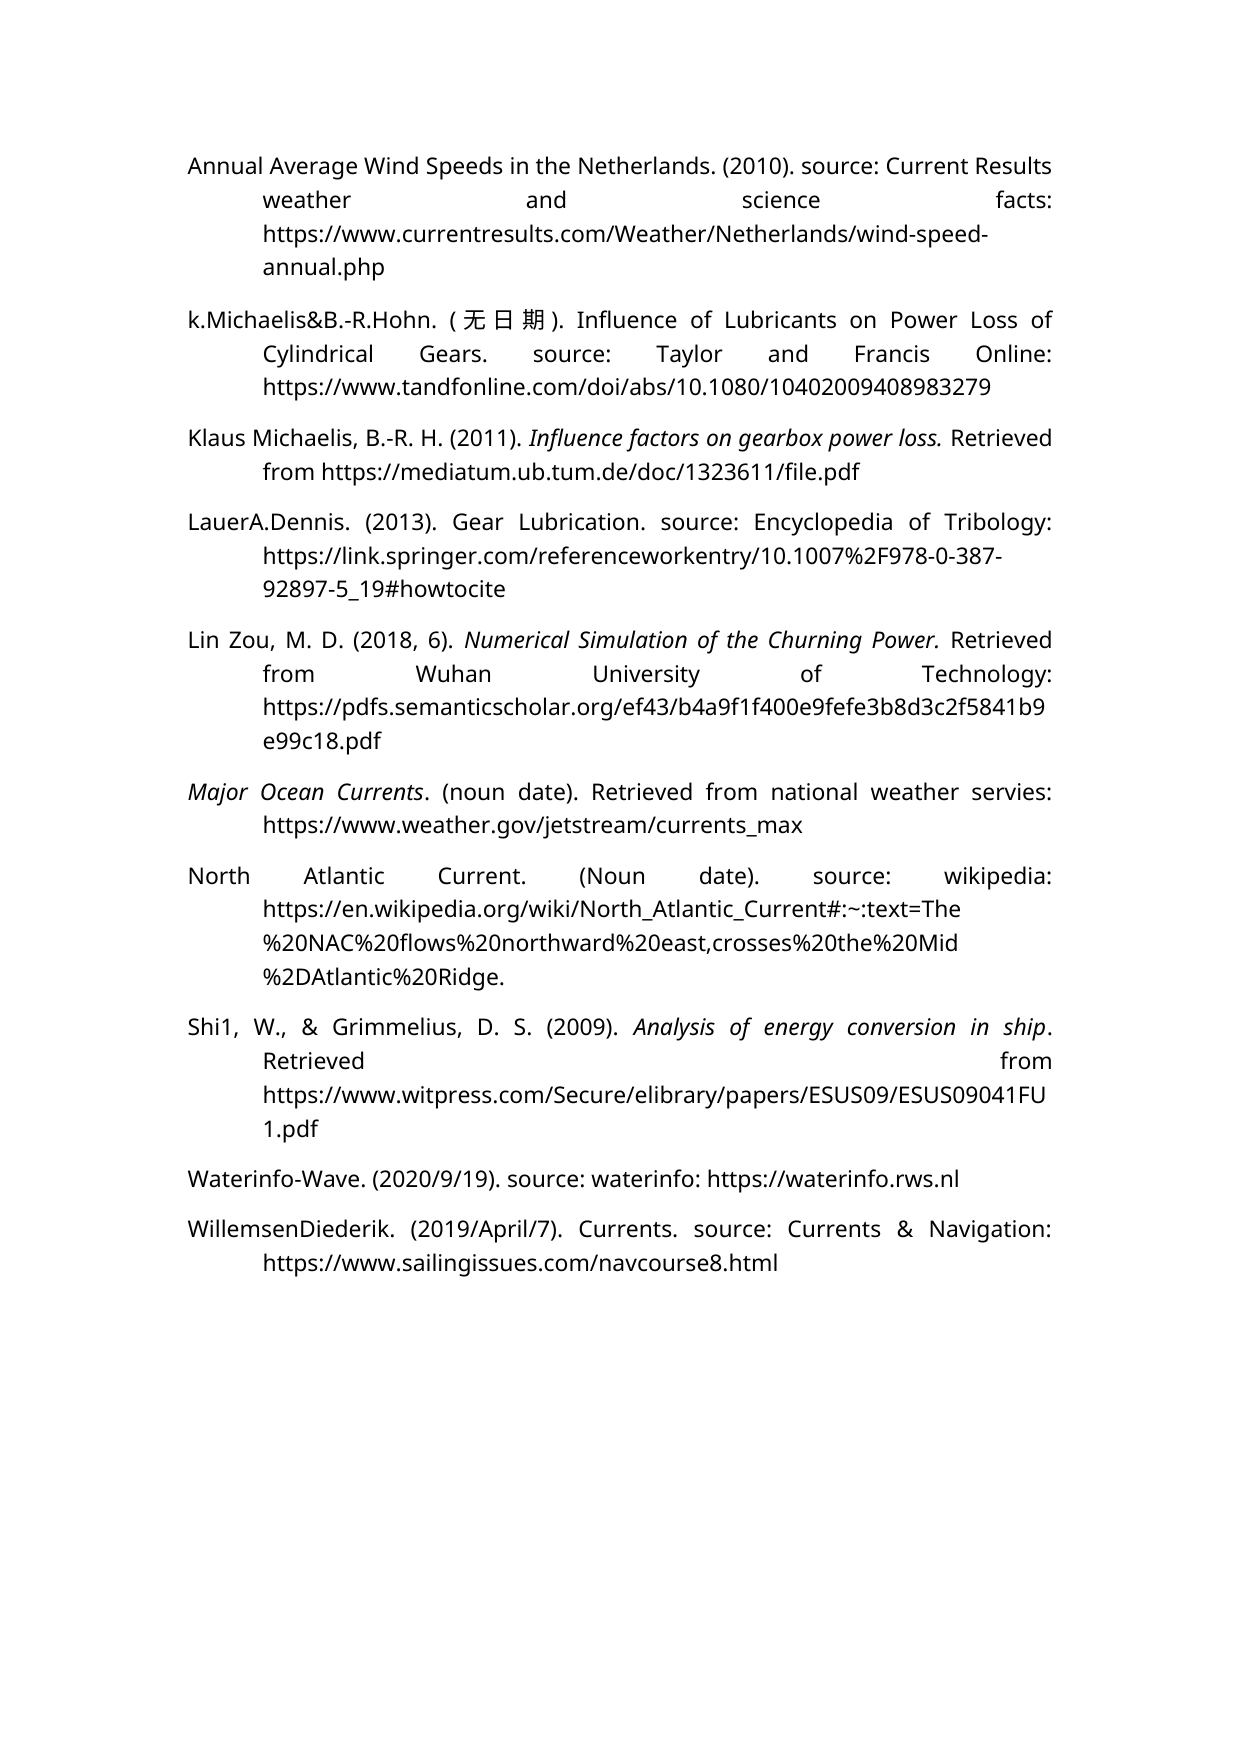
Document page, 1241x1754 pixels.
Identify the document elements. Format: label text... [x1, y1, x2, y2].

text LauerA.Dennis. (2013). Gear Lubrication. source: Encyclopedia of Tribology: https://link.springer.com/referenceworkentry/10.1007%2F978-0-387-92897-5_19#howtocite [187, 506, 1053, 604]
text North Atlantic Current. (Noun date). source: wikipedia: https://en.wikipedia.org/wiki/North_Atlantic_Current#:~:text=The%20NAC%20flows%20northward%20east,crosses%20the%20Mid%2DAtlantic%20Ridge. [187, 859, 1053, 992]
text Lin Zou, M. D. (2018, 6). Numerical Simulation of the Churning Power. Retrieved from Wuhan University of Technology: https://pdfs.semanticscholar.org/ef43/b4a9f1f400e9fefe3b8d3c2f5841b9e99c18.pdf [187, 624, 1053, 756]
text WillemsenDiederik. (2019/April/7). Currents. source: Currents & Navigation: https://www.sailingissues.com/navcourse8.html [187, 1213, 1053, 1278]
text Klaus Michaelis, B.-R. H. (2011). Influence factors on gearbox power loss. Retrieved from https://mediatum.ub.tum.de/doc/1323611/file.pdf [187, 422, 1053, 487]
text Shi1, W., & Grimmelius, D. S. (2009). Analysis of energy conversion in ship. Retrieved from https://www.witpress.com/Secure/elibrary/papers/ESUS09/ESUS09041FU1.pdf [187, 1011, 1053, 1144]
text k.Michaelis&B.-R.Hohn. (无日期). Influence of Lubricants on Power Loss of Cylindrical Gears. source: Taylor and Francis Online: https://www.tandfonline.com/doi/abs/10.1080/10402009408983279 [187, 302, 1053, 402]
text Annual Average Wind Speeds in the Netherlands. (2010). source: Current Results weather and science facts: https://www.currentresults.com/Weather/Netherlands/wind-speed-annual.php [187, 150, 1053, 282]
text Major Ocean Currents. (noun date). Retrieved from national weather servies: https://www.weather.gov/jetstream/currents_max [187, 775, 1053, 840]
text Waterinfo-Wave. (2020/9/19). source: waterinfo: https://waterinfo.rws.nl [187, 1163, 1053, 1194]
